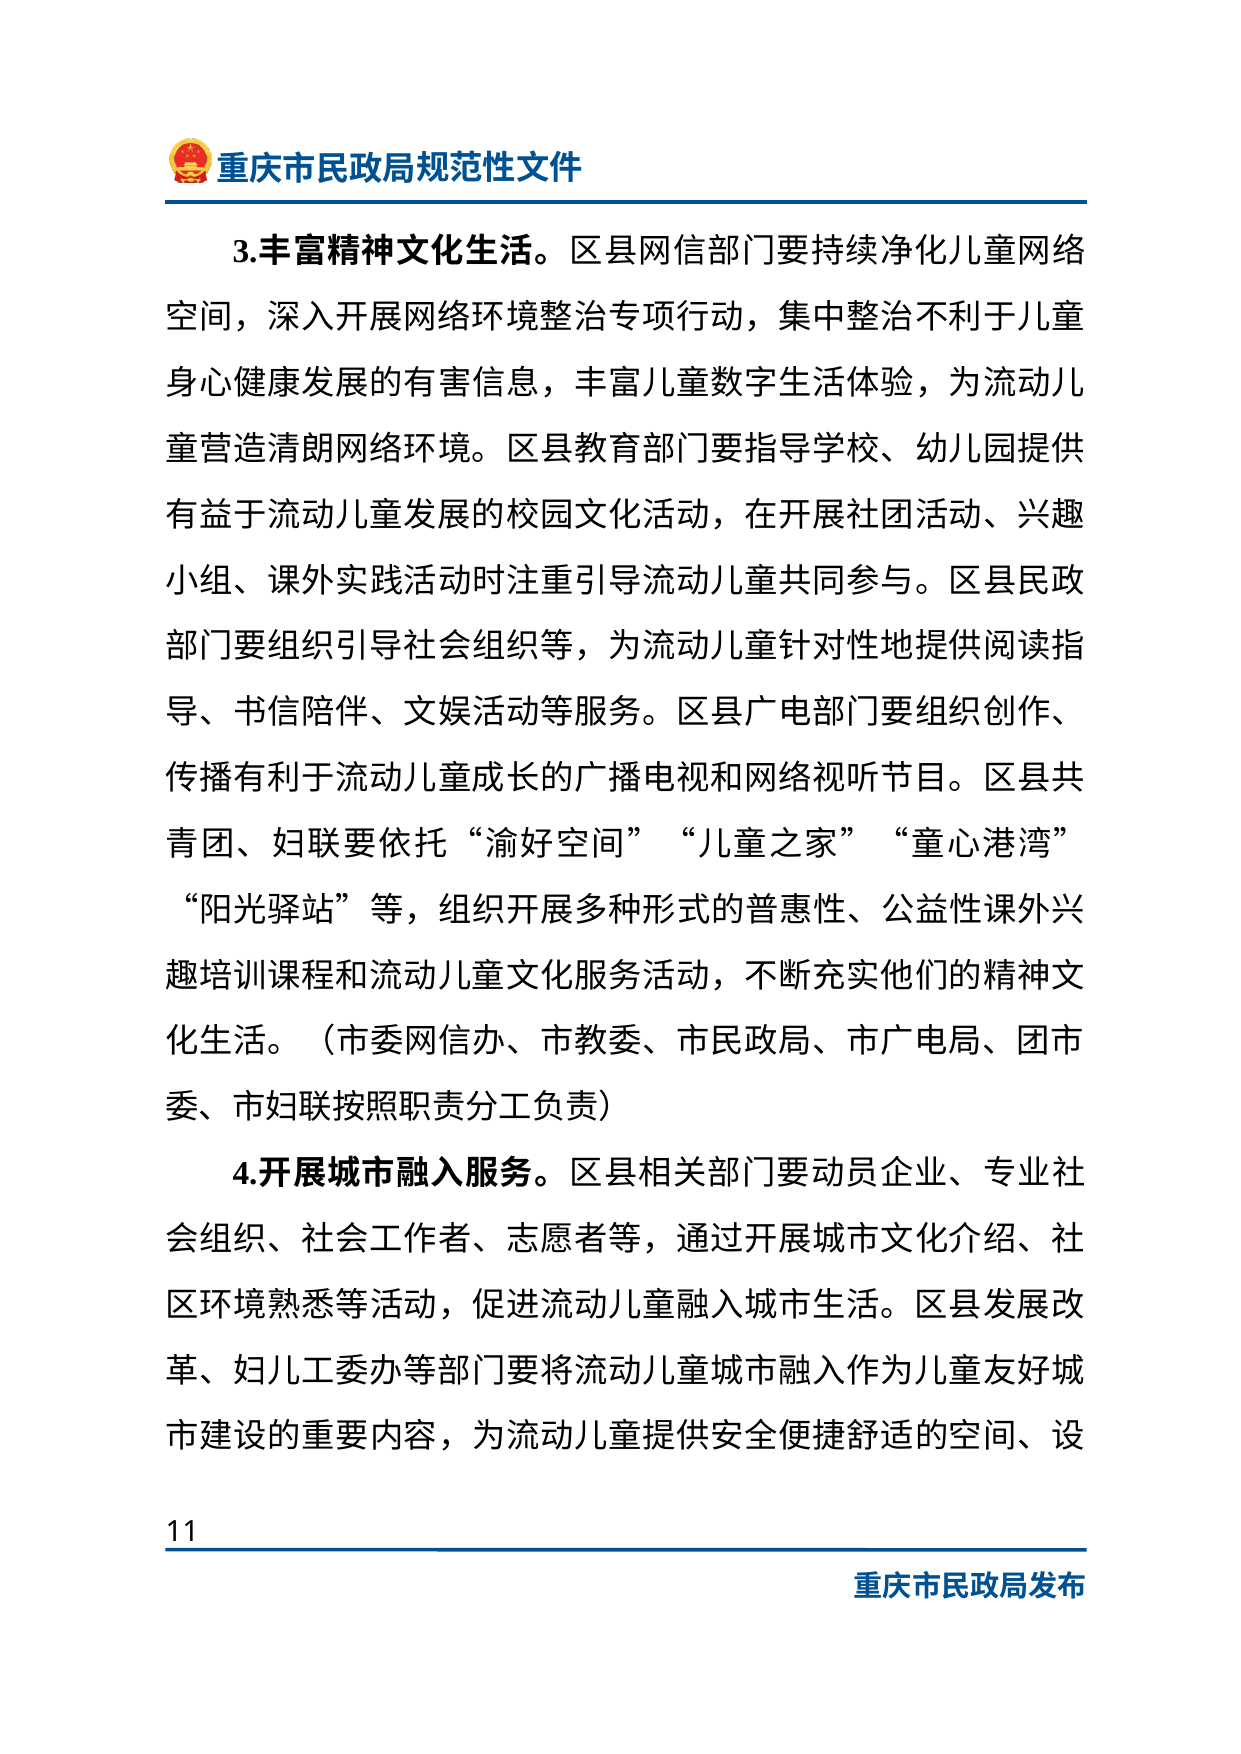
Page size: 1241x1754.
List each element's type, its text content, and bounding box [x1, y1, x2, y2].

text 3.丰富精神文化生活。区县网信部门要持续净化儿童网络空间，深入开展网络环境整治专项行动，集中整治不利于儿童身心健康发展的有害信息，丰富儿童数字生活体验，为流动儿童营造清朗网络环境。区县教育部门要指导学校、幼儿园提供有益于流动儿童发展的校园文化活动，在开展社团活动、兴趣小组、课外实践活动时注重引导流动儿童共同参与。区县民政部门要组织引导社会组织等，为流动儿童针对性地提供阅读指导、书信陪伴、文娱活动等服务。区县广电部门要组织创作、传播有利于流动儿童成长的广播电视和网络视听节目。区县共青团、妇联要依托“渝好空间”“儿童之家”“童心港湾”“阳光驿站”等，组织开展多种形式的普惠性、公益性课外兴趣培训课程和流动儿童文化服务活动，不断充实他们的精神文化生活。（市委网信办、市教委、市民政局、市广电局、团市委、市妇联按照职责分工负责） [165, 215, 1087, 1137]
picture [165, 136, 216, 187]
